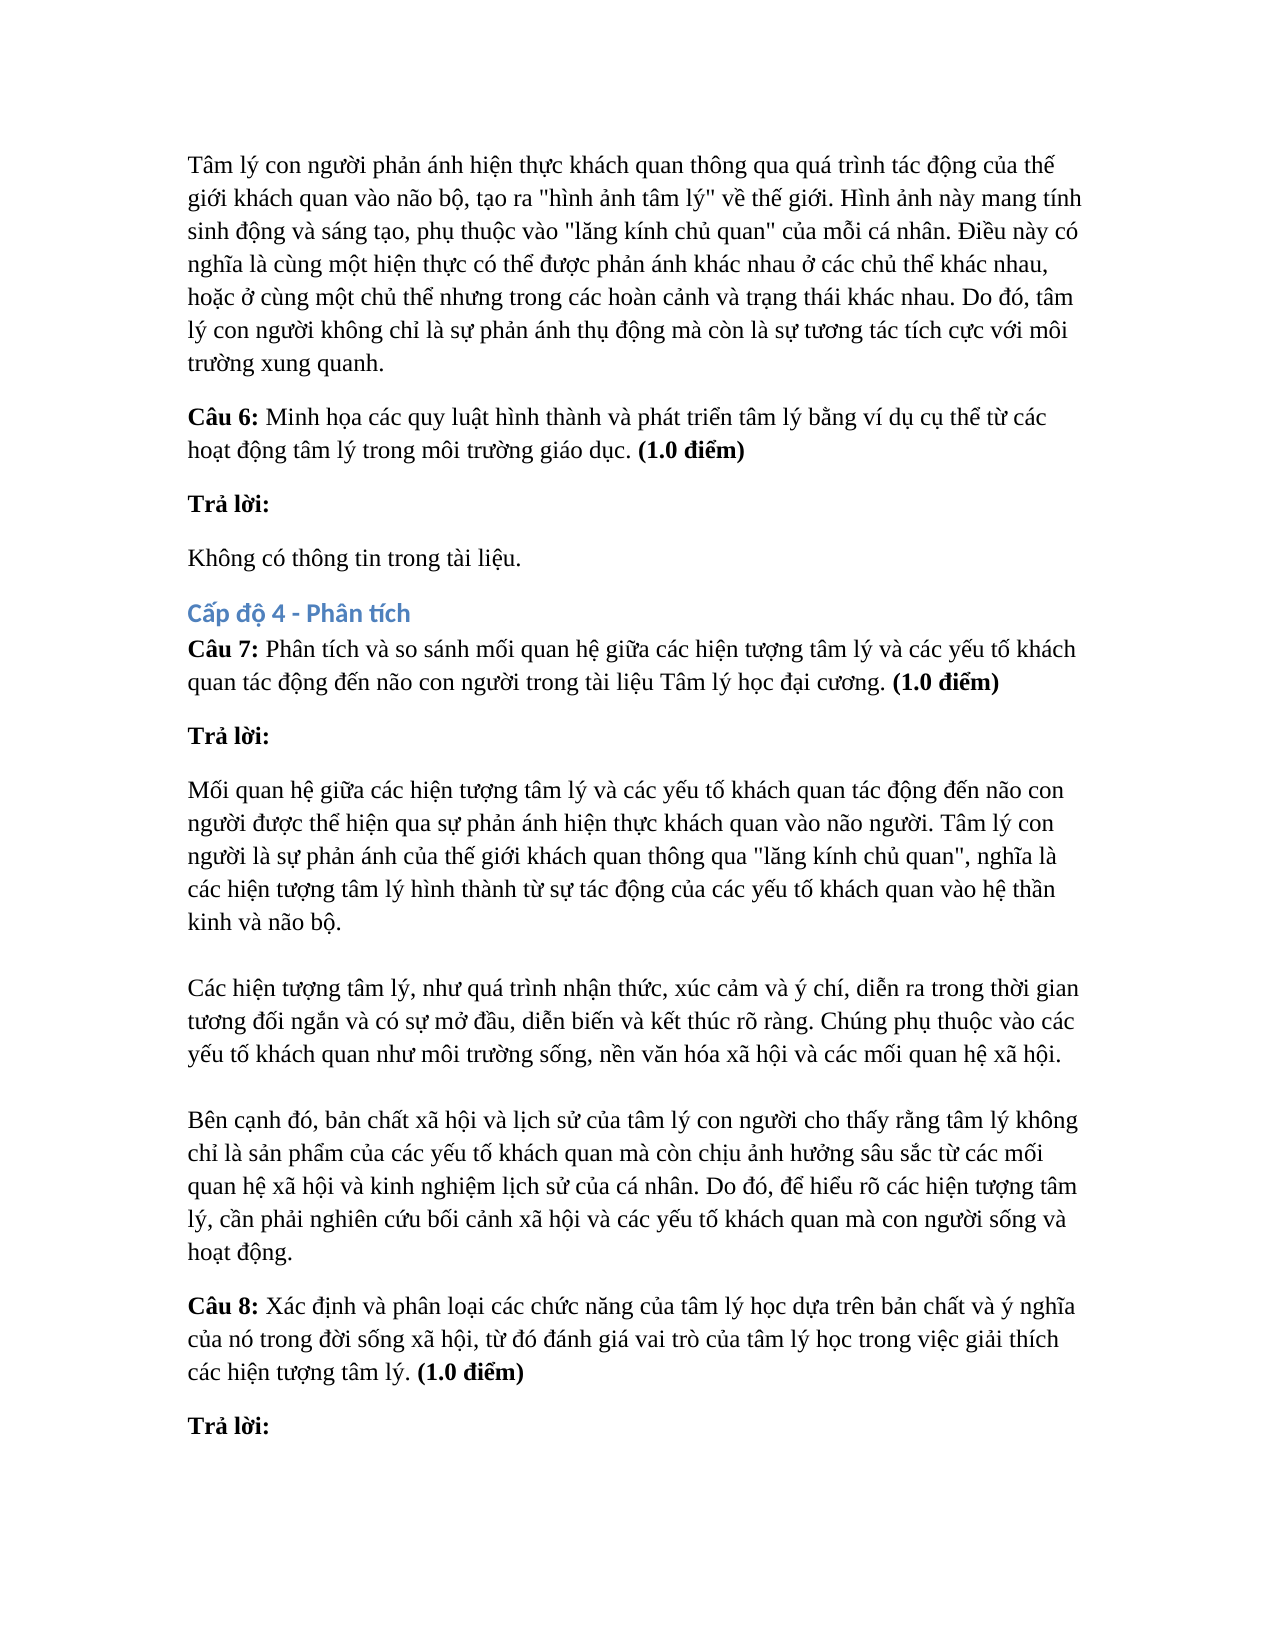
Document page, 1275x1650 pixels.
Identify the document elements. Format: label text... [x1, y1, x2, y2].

text Tâm lý con người phản ánh hiện thực khách quan thông qua quá trình tác động của thế giới khách quan vào não bộ, tạo ra "hình ảnh tâm lý" về thế giới. Hình ảnh này mang tính sinh động và sáng tạo, phụ thuộc vào "lăng kính chủ quan" của mỗi cá nhân. Điều này có nghĩa là cùng một hiện thực có thể được phản ánh khác nhau ở các chủ thể khác nhau, hoặc ở cùng một chủ thể nhưng trong các hoàn cảnh và trạng thái khác nhau. Do đó, tâm lý con người không chỉ là sự phản ánh thụ động mà còn là sự tương tác tích cực với môi trường xung quanh. [187, 150, 1087, 377]
text Không có thông tin trong tài liệu. [187, 543, 1087, 571]
text Câu 7: Phân tích và so sánh mối quan hệ giữa các hiện tượng tâm lý và các yếu tố khách quan tác động đến não con người trong tài liệu Tâm lý học đại cương. (1.0 điểm) [187, 634, 1087, 696]
text Câu 6: Minh họa các quy luật hình thành và phát triển tâm lý bằng ví dụ cụ thể từ các hoạt động tâm lý trong môi trường giáo dục. (1.0 điểm) [187, 402, 1087, 464]
subtitle Cấp độ 4 - Phân tích [187, 597, 1087, 629]
text Trả lời: [187, 489, 1087, 518]
text Trả lời: [187, 1411, 1087, 1440]
text Mối quan hệ giữa các hiện tượng tâm lý và các yếu tố khách quan tác động đến não con người được thể hiện qua sự phản ánh hiện thực khách quan vào não người. Tâm lý con người là sự phản ánh của thế giới khách quan thông qua "lăng kính chủ quan", nghĩa là các hiện tượng tâm lý hình thành từ sự tác động của các yếu tố khách quan vào hệ thần kinh và não bộ. Các hiện tượng tâm lý, như quá trình nhận thức, xúc cảm và ý chí, diễn ra trong thời gian tương đối ngắn và có sự mở đầu, diễn biến và kết thúc rõ ràng. Chúng phụ thuộc vào các yếu tố khách quan như môi trường sống, nền văn hóa xã hội và các mối quan hệ xã hội. Bên cạnh đó, bản chất xã hội và lịch sử của tâm lý con người cho thấy rằng tâm lý không chỉ là sản phẩm của các yếu tố khách quan mà còn chịu ảnh hưởng sâu sắc từ các mối quan hệ xã hội và kinh nghiệm lịch sử của cá nhân. Do đó, để hiểu rõ các hiện tượng tâm lý, cần phải nghiên cứu bối cảnh xã hội và các yếu tố khách quan mà con người sống và hoạt động. [187, 775, 1087, 1266]
text Trả lời: [187, 721, 1087, 750]
text Câu 8: Xác định và phân loại các chức năng của tâm lý học dựa trên bản chất và ý nghĩa của nó trong đời sống xã hội, từ đó đánh giá vai trò của tâm lý học trong việc giải thích các hiện tượng tâm lý. (1.0 điểm) [187, 1291, 1087, 1386]
